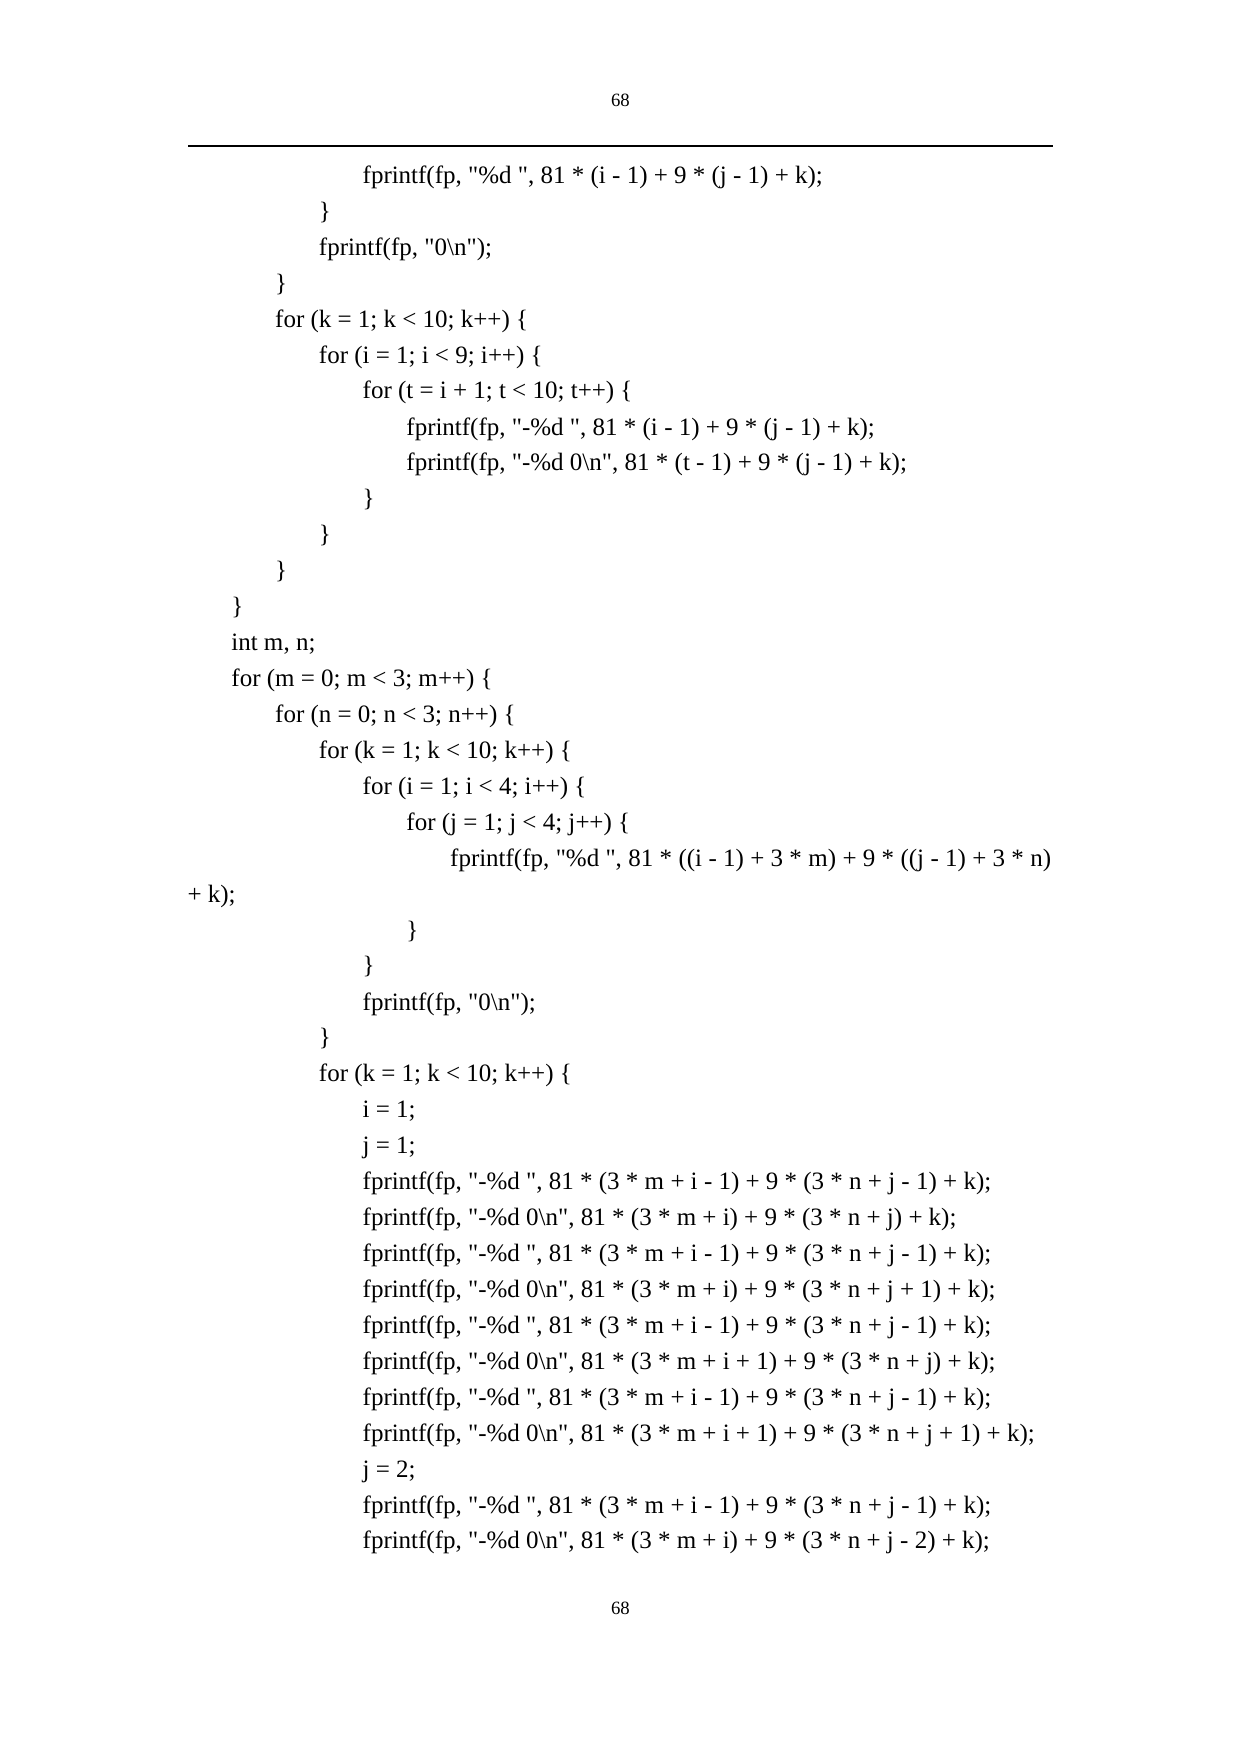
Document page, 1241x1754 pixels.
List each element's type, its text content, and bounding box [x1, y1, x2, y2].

text fprintf(fp, "-%d ", 81 * (i - 1) + 9 * (j - 1) + k); [187, 412, 1053, 440]
text for (i = 1; i < 9; i++) { [187, 340, 1053, 368]
text for (k = 1; k < 10; k++) { [187, 304, 1053, 332]
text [187, 1490, 1053, 1518]
text fprintf(fp, "%d ", 81 * (i - 1) + 9 * (j - 1) + k); [187, 160, 1053, 189]
text fprintf(fp, "-%d 0\n", 81 * (3 * m + i) + 9 * (3 * n + j + 1) + k); [187, 1274, 1053, 1303]
text for (t = i + 1; t < 10; t++) { [187, 376, 1053, 404]
text } [187, 591, 1053, 620]
text fprintf(fp, "-%d 0\n", 81 * (3 * m + i) + 9 * (3 * n + j - 2) + k); [187, 1526, 1053, 1554]
text } [187, 519, 1053, 548]
text for (j = 1; j < 4; j++) { [187, 807, 1053, 836]
text for (m = 0; m < 3; m++) { [187, 663, 1053, 692]
text for (k = 1; k < 10; k++) { [187, 735, 1053, 764]
text for (i = 1; i < 4; i++) { [187, 771, 1053, 800]
text fprintf(fp, "-%d ", 81 * (3 * m + i - 1) + 9 * (3 * n + j - 1) + k); [187, 1166, 1053, 1195]
text fprintf(fp, "%d ", 81 * ((i - 1) + 3 * m) + 9 * ((j - 1) + 3 * n) + k); [187, 843, 1053, 907]
text } [187, 268, 1053, 297]
text fprintf(fp, "-%d ", 81 * (3 * m + i - 1) + 9 * (3 * n + j - 1) + k); [187, 1238, 1053, 1267]
text fprintf(fp, "-%d 0\n", 81 * (3 * m + i + 1) + 9 * (3 * n + j) + k); [187, 1346, 1053, 1375]
text j = 1; [187, 1130, 1053, 1159]
text } [187, 915, 1053, 943]
text for (n = 0; n < 3; n++) { [187, 699, 1053, 728]
text } [187, 951, 1053, 979]
text fprintf(fp, "-%d 0\n", 81 * (3 * m + i + 1) + 9 * (3 * n + j + 1) + k); [187, 1418, 1053, 1447]
text fprintf(fp, "0\n"); [187, 987, 1053, 1015]
text int m, n; [187, 627, 1053, 656]
text fprintf(fp, "-%d 0\n", 81 * (3 * m + i) + 9 * (3 * n + j) + k); [187, 1202, 1053, 1231]
text fprintf(fp, "0\n"); [187, 232, 1053, 261]
text fprintf(fp, "-%d ", 81 * (3 * m + i - 1) + 9 * (3 * n + j - 1) + k); [187, 1382, 1053, 1411]
text for (k = 1; k < 10; k++) { [187, 1058, 1053, 1087]
text fprintf(fp, "-%d 0\n", 81 * (t - 1) + 9 * (j - 1) + k); [187, 447, 1053, 476]
text } [187, 483, 1053, 512]
text fprintf(fp, "-%d ", 81 * (3 * m + i - 1) + 9 * (3 * n + j - 1) + k); [187, 1310, 1053, 1339]
text i = 1; [187, 1094, 1053, 1123]
text j = 2; [187, 1454, 1053, 1482]
text } [187, 1022, 1053, 1051]
text } [187, 555, 1053, 584]
text } [187, 196, 1053, 225]
